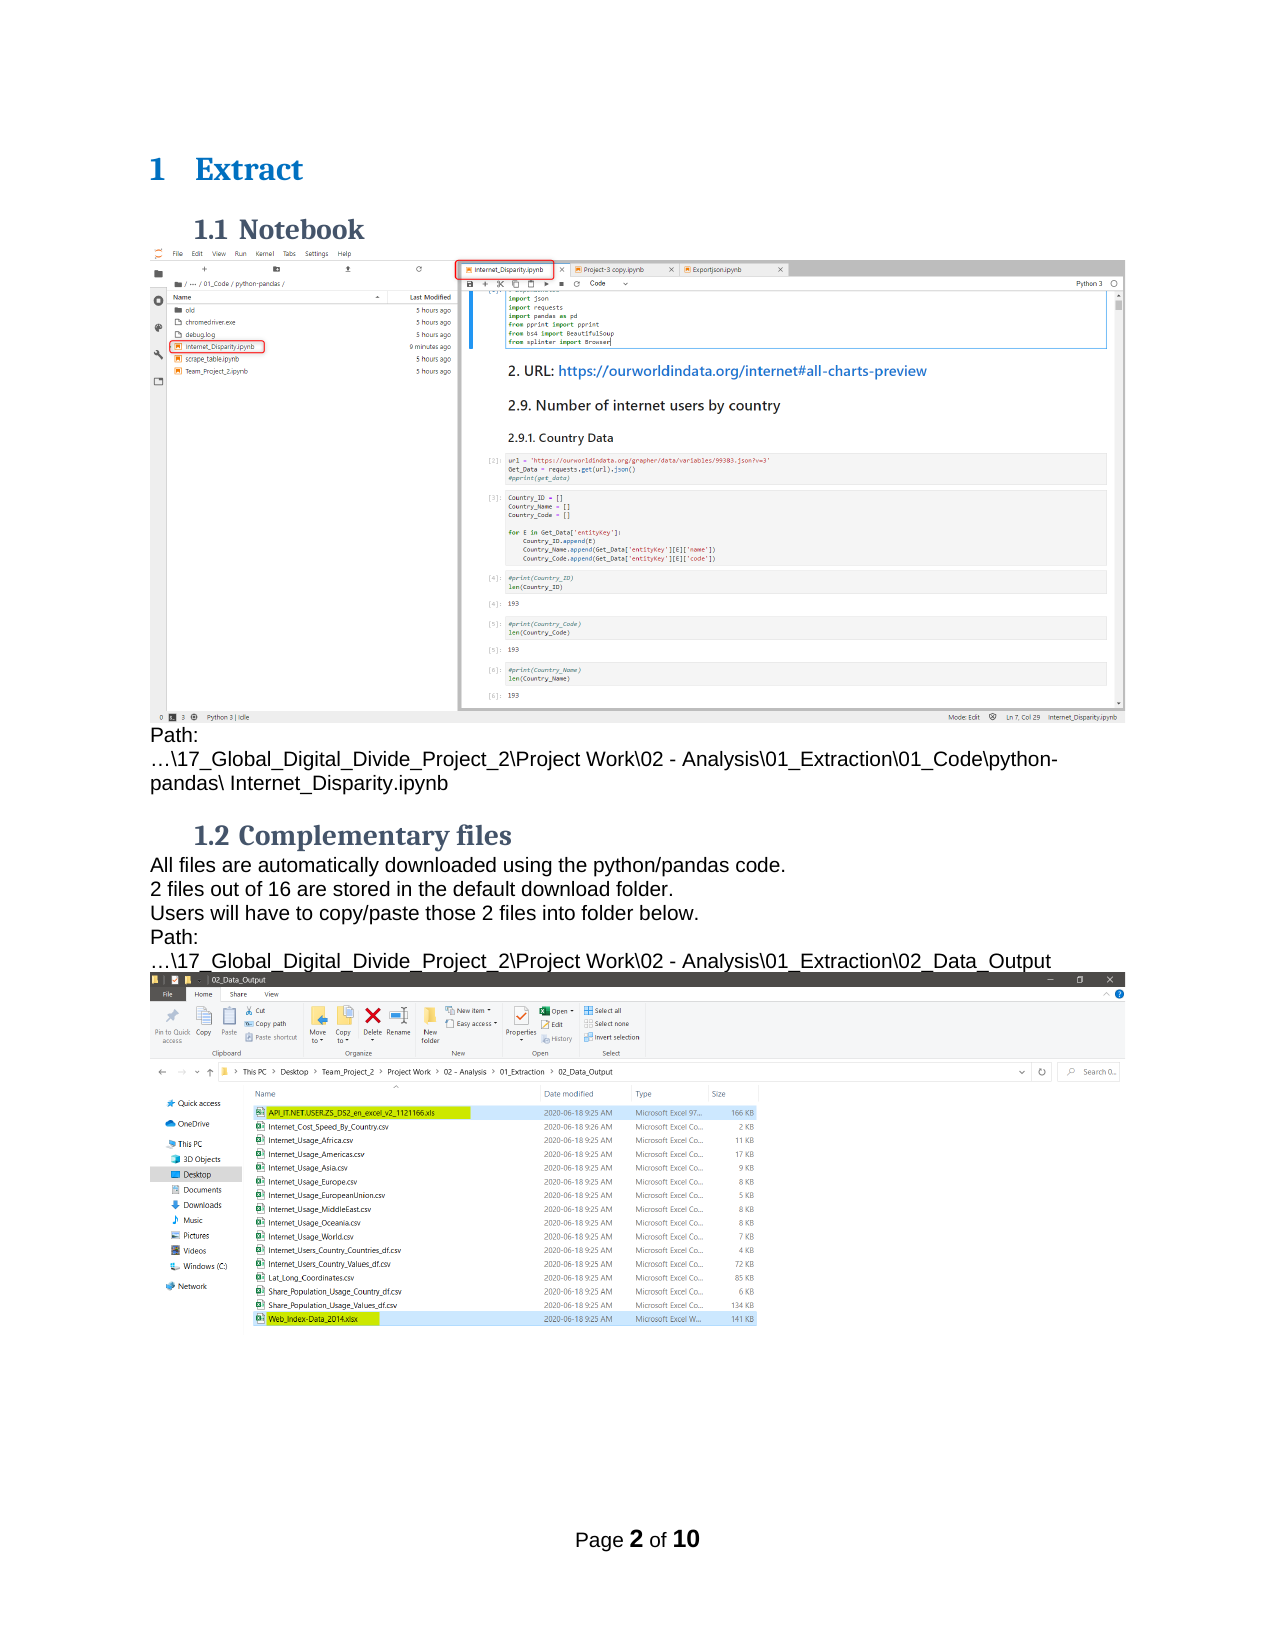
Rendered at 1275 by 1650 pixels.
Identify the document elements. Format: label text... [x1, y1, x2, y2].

text Users will have to copy/paste those 2 files into folder below. [150, 901, 1125, 925]
subtitle Complementary files [194, 819, 1125, 853]
text 2 files out of 16 are stored in the default download folder. [150, 877, 1125, 901]
subtitle Extract [150, 150, 1125, 188]
picture [150, 246, 1125, 723]
text Path: [150, 723, 1125, 747]
text …\17_Global_Digital_Divide_Project_2\Project Work\02 - Analysis\01_Extraction\02_Data_Output [150, 949, 1125, 972]
picture [150, 972, 1125, 1335]
text …\17_Global_Digital_Divide_Project_2\Project Work\02 - Analysis\01_Extraction\01_Code\python-pandas\ Internet_Disparity.ipynb [150, 747, 1125, 794]
text All files are automatically downloaded using the python/pandas code. [150, 853, 1125, 877]
text Path: [150, 925, 1125, 949]
subtitle Notebook [194, 213, 1125, 246]
